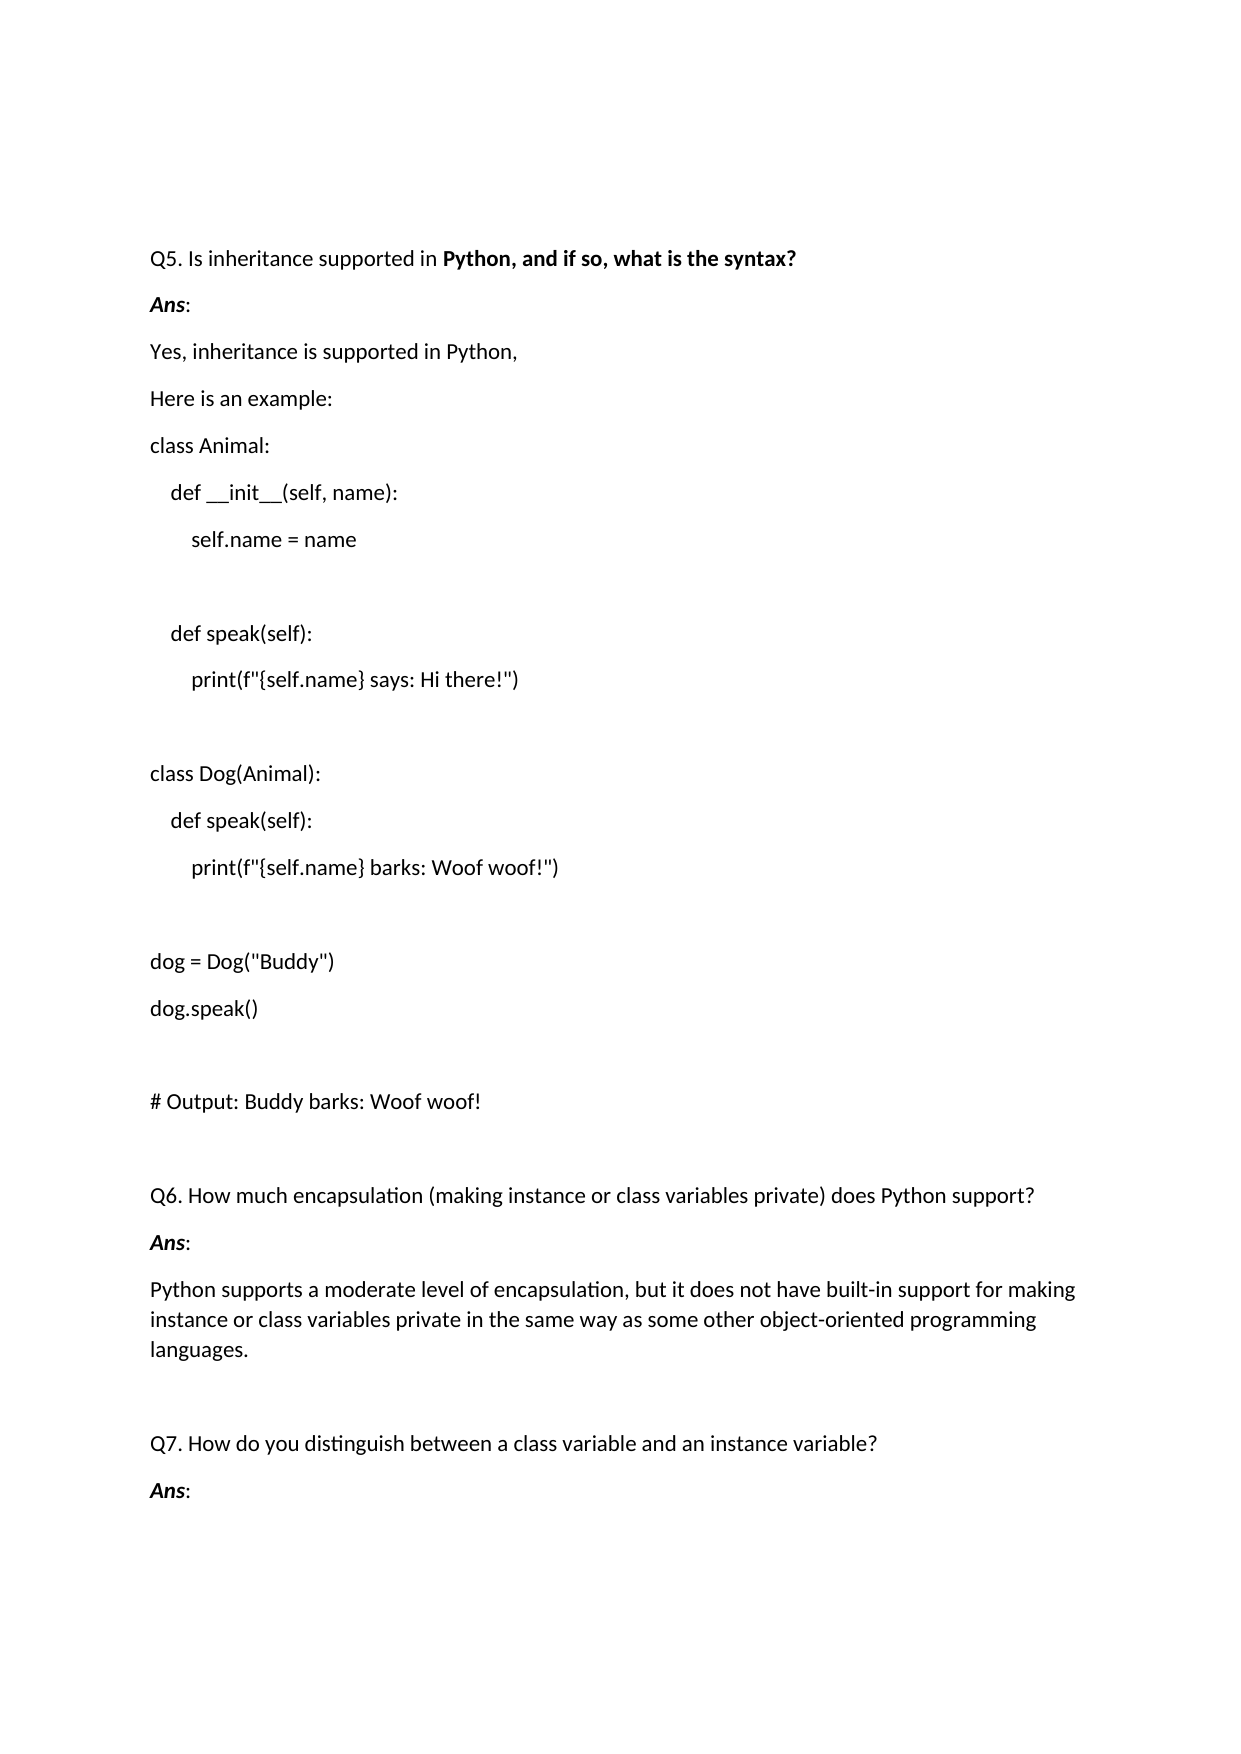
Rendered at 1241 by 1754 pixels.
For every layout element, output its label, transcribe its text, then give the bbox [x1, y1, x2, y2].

text def __init__(self, name): [150, 478, 1090, 506]
text Q6. How much encapsulation (making instance or class variables private) does Python support? [150, 1181, 1090, 1209]
text class Dog(Animal): [150, 759, 1090, 787]
text self.name = name [150, 525, 1090, 553]
text Ans: [150, 1228, 1090, 1256]
text Ans: [150, 291, 1090, 319]
text def speak(self): [150, 806, 1090, 834]
text dog = Dog("Buddy") [150, 947, 1090, 975]
text dog.speak() [150, 994, 1090, 1022]
text Q5. Is inheritance supported in Python, and if so, what is the syntax? [150, 244, 1090, 272]
text print(f"{self.name} barks: Woof woof!") [150, 853, 1090, 881]
text # Output: Buddy barks: Woof woof! [150, 1087, 1090, 1116]
text Yes, inheritance is supported in Python, [150, 337, 1090, 366]
text Ans: [150, 1476, 1090, 1504]
text print(f"{self.name} says: Hi there!") [150, 666, 1090, 694]
text class Animal: [150, 431, 1090, 459]
text Q7. How do you distinguish between a class variable and an instance variable? [150, 1429, 1090, 1457]
text Python supports a moderate level of encapsulation, but it does not have built-in support for making instance or class variables private in the same way as some other object-oriented programming languages. [150, 1275, 1090, 1363]
text Here is an example: [150, 384, 1090, 412]
text def speak(self): [150, 619, 1090, 647]
